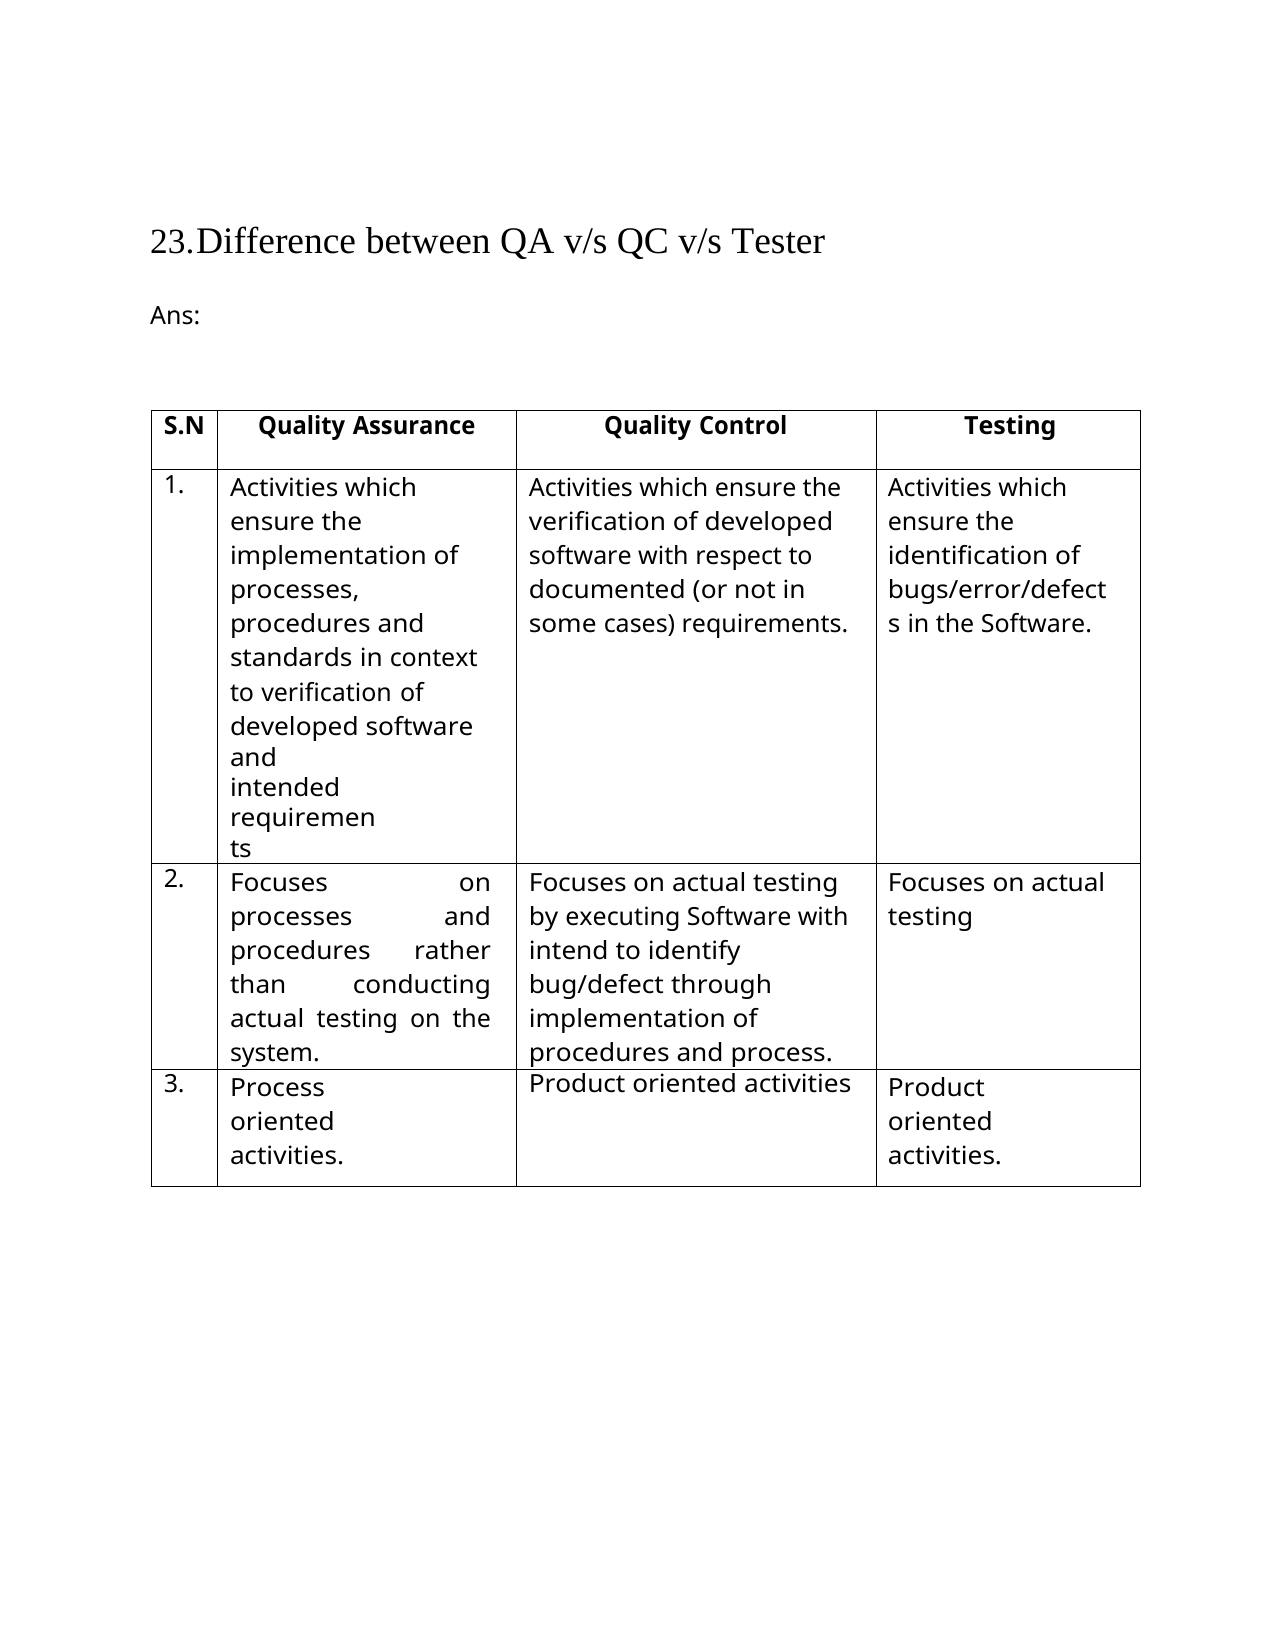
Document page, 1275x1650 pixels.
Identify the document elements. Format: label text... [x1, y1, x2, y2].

table_cell 1. [152, 470, 217, 863]
table_cell Product oriented activities. [877, 1070, 1140, 1186]
table_header S.N [152, 411, 217, 469]
subtitle Difference between QA v/s QC v/s Tester [150, 219, 1171, 262]
table_cell 3. [152, 1070, 217, 1186]
table_cell Product oriented activities [517, 1070, 876, 1186]
table_header Testing [877, 411, 1140, 469]
table_cell Focuses on actual testing by executing Software with intend to identify bug/defect through implementation of procedures and process. [517, 864, 876, 1068]
text Ans: [150, 297, 1171, 332]
table_cell Focuses on actual testing [877, 864, 1140, 1068]
table_cell Activities which ensure the identification of bugs/error/defects in the Software. [877, 470, 1140, 863]
table_cell Activities which ensure the implementation of processes, procedures and standards in context to verification of developed software and intended requirements [218, 470, 516, 863]
table_header Quality Assurance [218, 411, 516, 469]
table_cell Focuses on processes and procedures rather than conducting actual testing on the system. [218, 864, 516, 1068]
table_cell Process oriented activities. [218, 1070, 516, 1186]
table_header Quality Control [517, 411, 876, 469]
table_cell 2. [152, 864, 217, 1068]
table_cell Activities which ensure the verification of developed software with respect to documented (or not in some cases) requirements. [517, 470, 876, 863]
